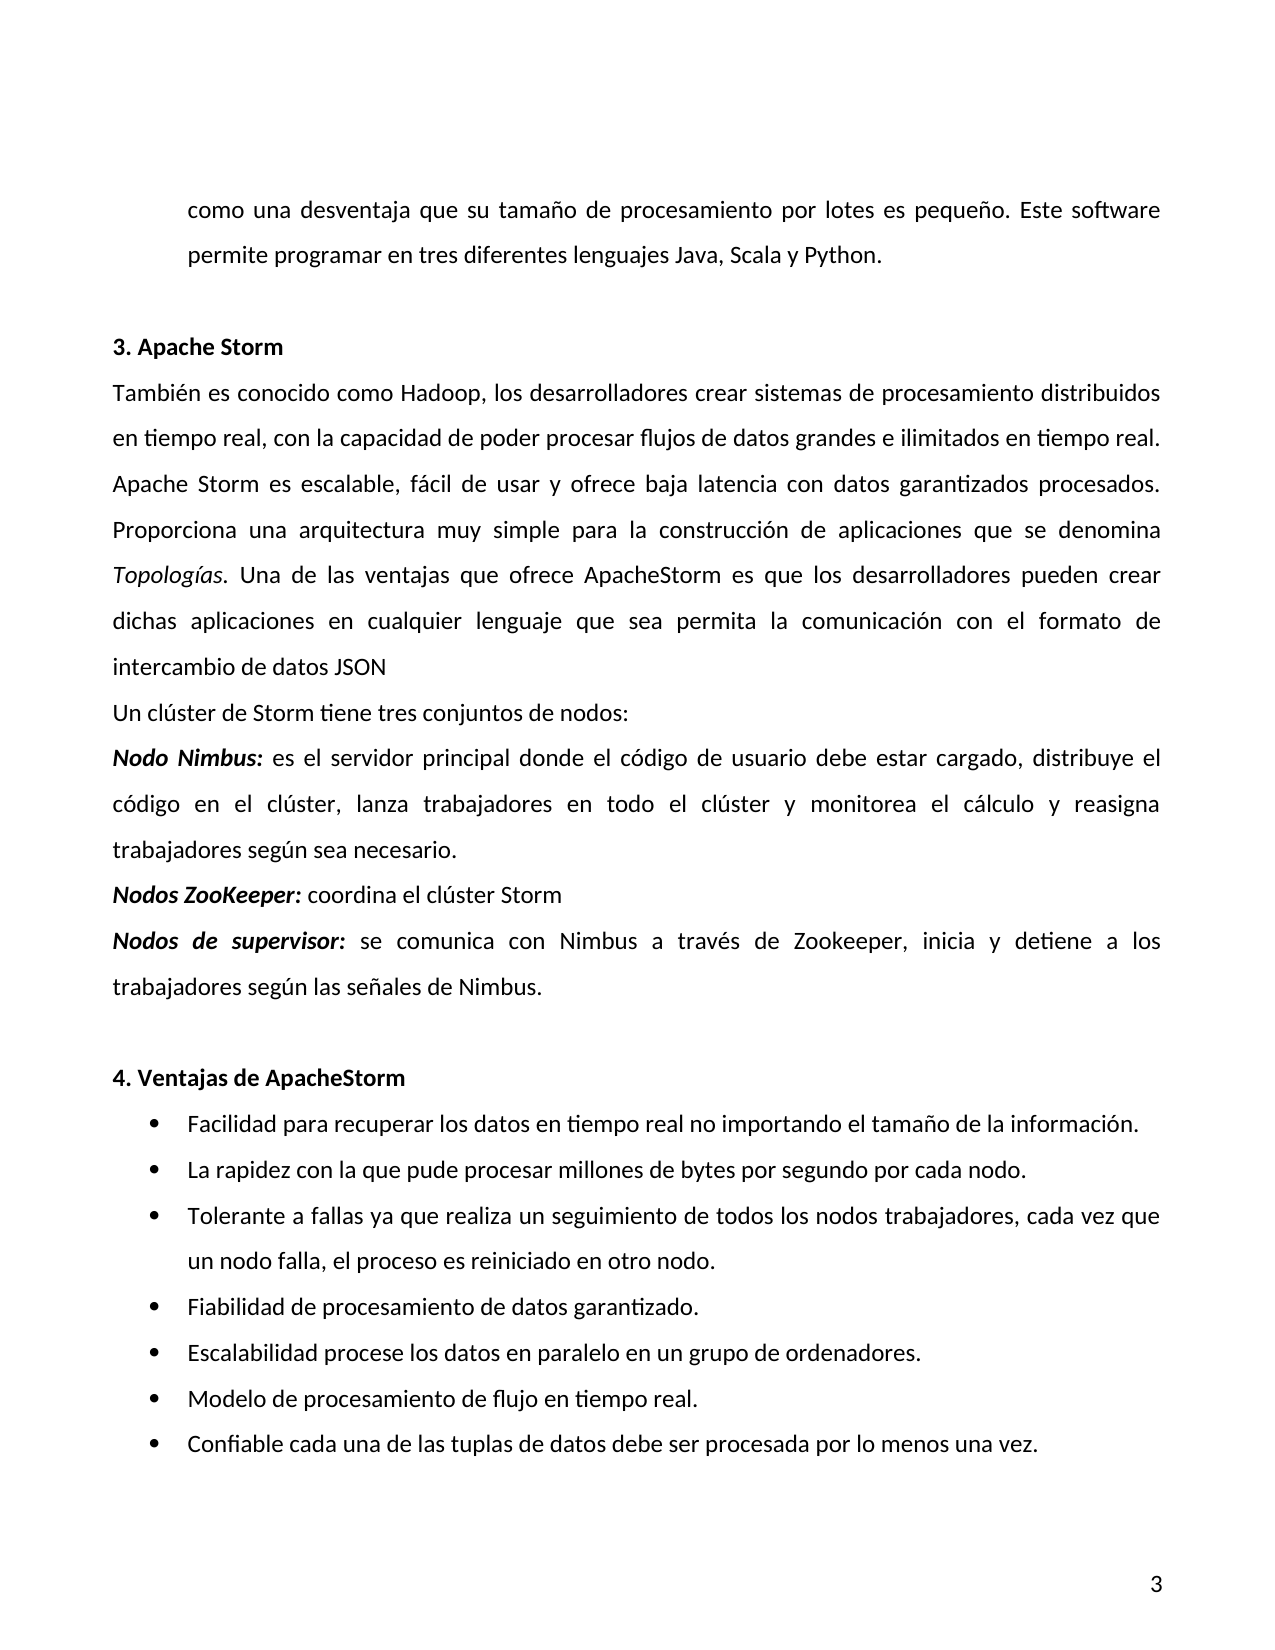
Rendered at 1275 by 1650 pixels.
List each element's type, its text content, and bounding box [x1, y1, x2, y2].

list Escalabilidad procese los datos en paralelo en un grupo de ordenadores. [150, 1337, 1162, 1367]
list Confiable cada una de las tuplas de datos debe ser procesada por lo menos una vez. [150, 1428, 1162, 1459]
text Nodo Nimbus: es el servidor principal donde el código de usuario debe estar cargado, distribuye el código en el clúster, lanza trabajadores en todo el clúster y monitorea el cálculo y reasigna trabajadores según sea necesario. [112, 742, 1162, 864]
text 4. Ventajas de ApacheStorm [112, 1063, 1162, 1093]
list Fiabilidad de procesamiento de datos garantizado. [150, 1291, 1162, 1322]
text 3. Apache Storm [112, 331, 1162, 361]
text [187, 194, 1162, 270]
text Nodos ZooKeeper: coordina el clúster Storm [112, 880, 1162, 910]
list Modelo de procesamiento de flujo en tiempo real. [150, 1383, 1162, 1413]
list Tolerante a fallas ya que realiza un seguimiento de todos los nodos trabajadores, cada vez que un nodo falla, el proceso es reiniciado en otro nodo. [150, 1200, 1162, 1276]
list Facilidad para recuperar los datos en tiempo real no importando el tamaño de la información. [150, 1108, 1162, 1139]
text También es conocido como Hadoop, los desarrolladores crear sistemas de procesamiento distribuidos en tiempo real, con la capacidad de poder procesar flujos de datos grandes e ilimitados en tiempo real. Apache Storm es escalable, fácil de usar y ofrece baja latencia con datos garantizados procesados. Proporciona una arquitectura muy simple para la construcción de aplicaciones que se denomina Topologías. Una de las ventajas que ofrece ApacheStorm es que los desarrolladores pueden crear dichas aplicaciones en cualquier lenguaje que sea permita la comunicación con el formato de intercambio de datos JSON [112, 377, 1162, 682]
text Un clúster de Storm tiene tres conjuntos de nodos: [112, 697, 1162, 727]
text Nodos de supervisor: se comunica con Nimbus a través de Zookeeper, inicia y detiene a los trabajadores según las señales de Nimbus. [112, 925, 1162, 1002]
list La rapidez con la que pude procesar millones de bytes por segundo por cada nodo. [150, 1154, 1162, 1184]
